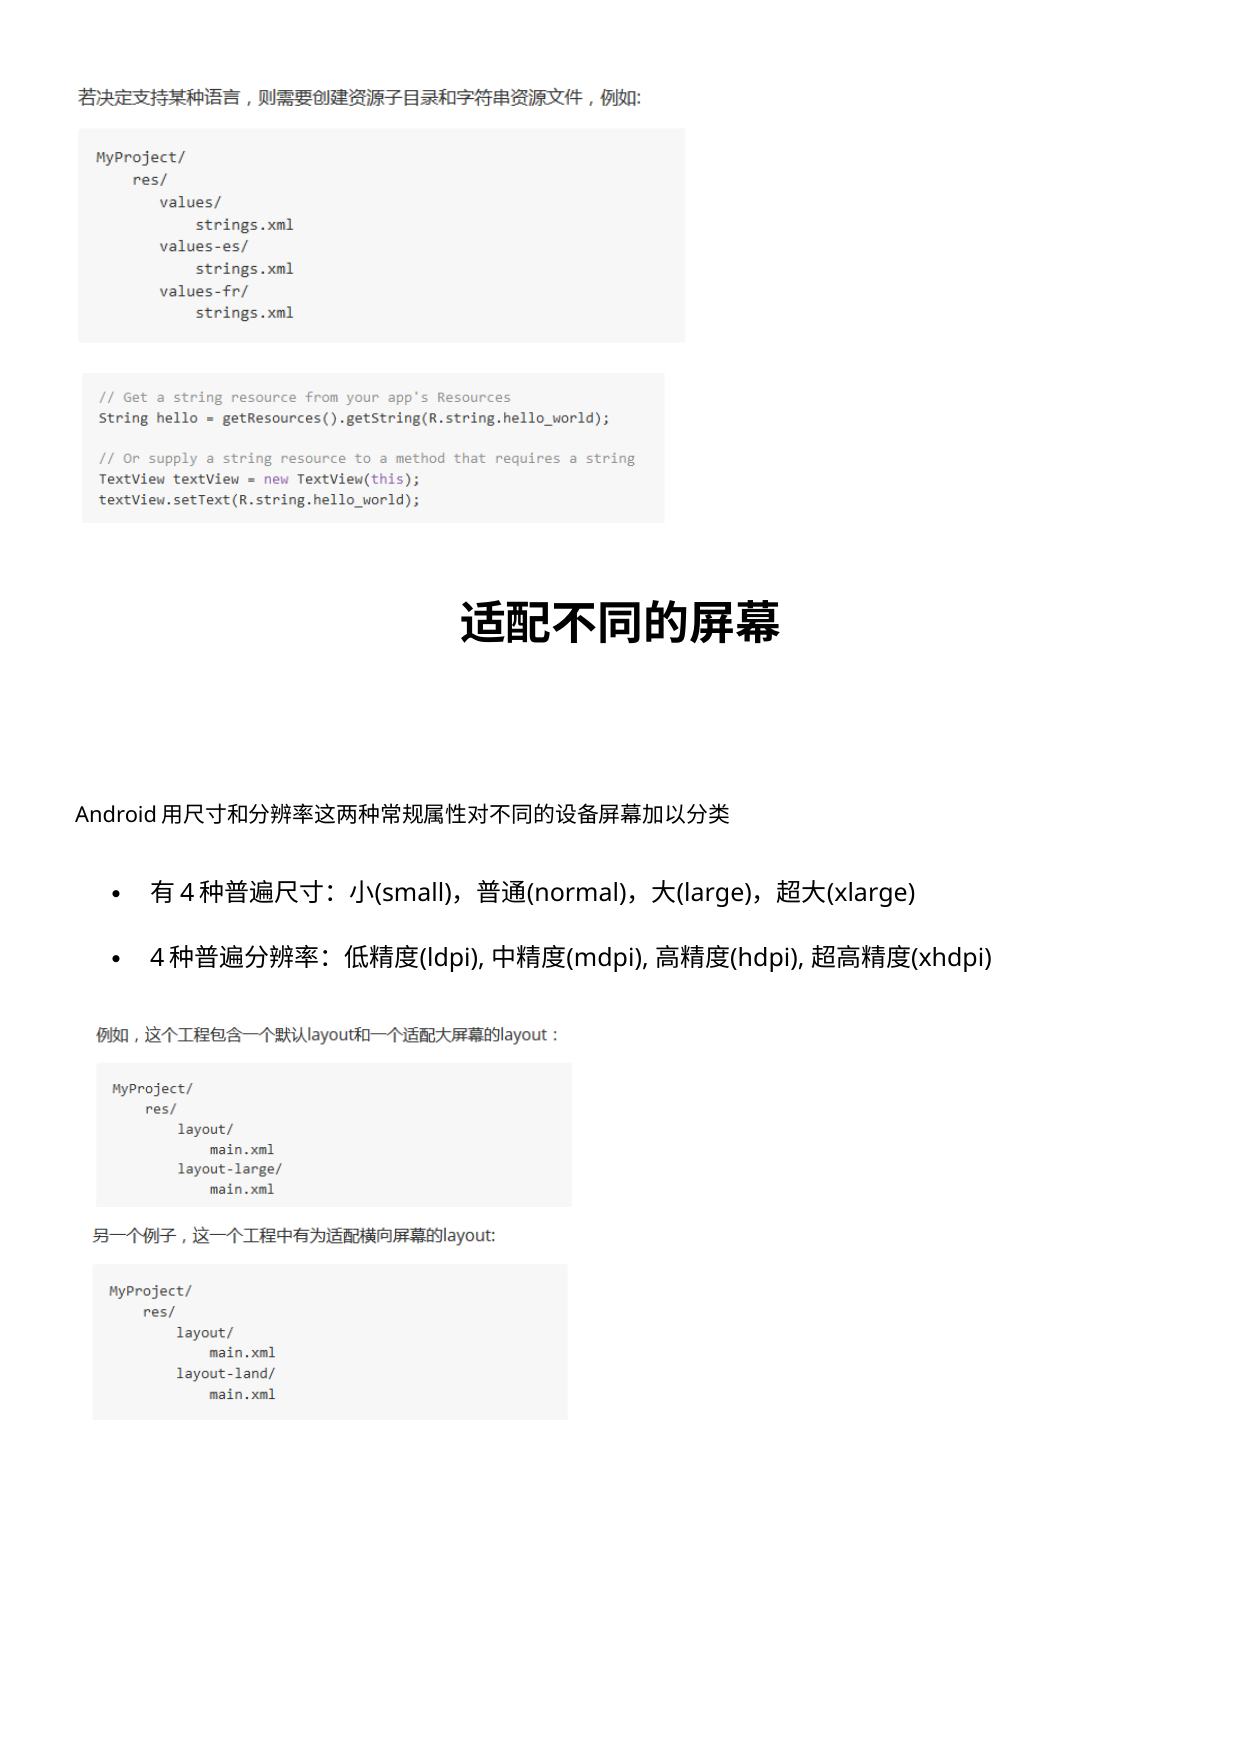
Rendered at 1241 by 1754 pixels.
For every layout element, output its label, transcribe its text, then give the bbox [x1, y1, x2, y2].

subtitle 适配不同的屏幕 [75, 571, 1165, 669]
picture [75, 1212, 568, 1420]
list 有4种普遍尺寸：小(small)，普通(normal)，大(large)，超大(xlarge) [112, 858, 1165, 923]
text Android用尺寸和分辨率这两种常规属性对不同的设备屏幕加以分类 [75, 797, 1165, 829]
picture [75, 373, 665, 523]
picture [75, 1017, 572, 1207]
list 4种普遍分辨率：低精度(ldpi), 中精度(mdpi), 高精度(hdpi), 超高精度(xhdpi) [112, 923, 1165, 988]
picture [75, 80, 686, 346]
